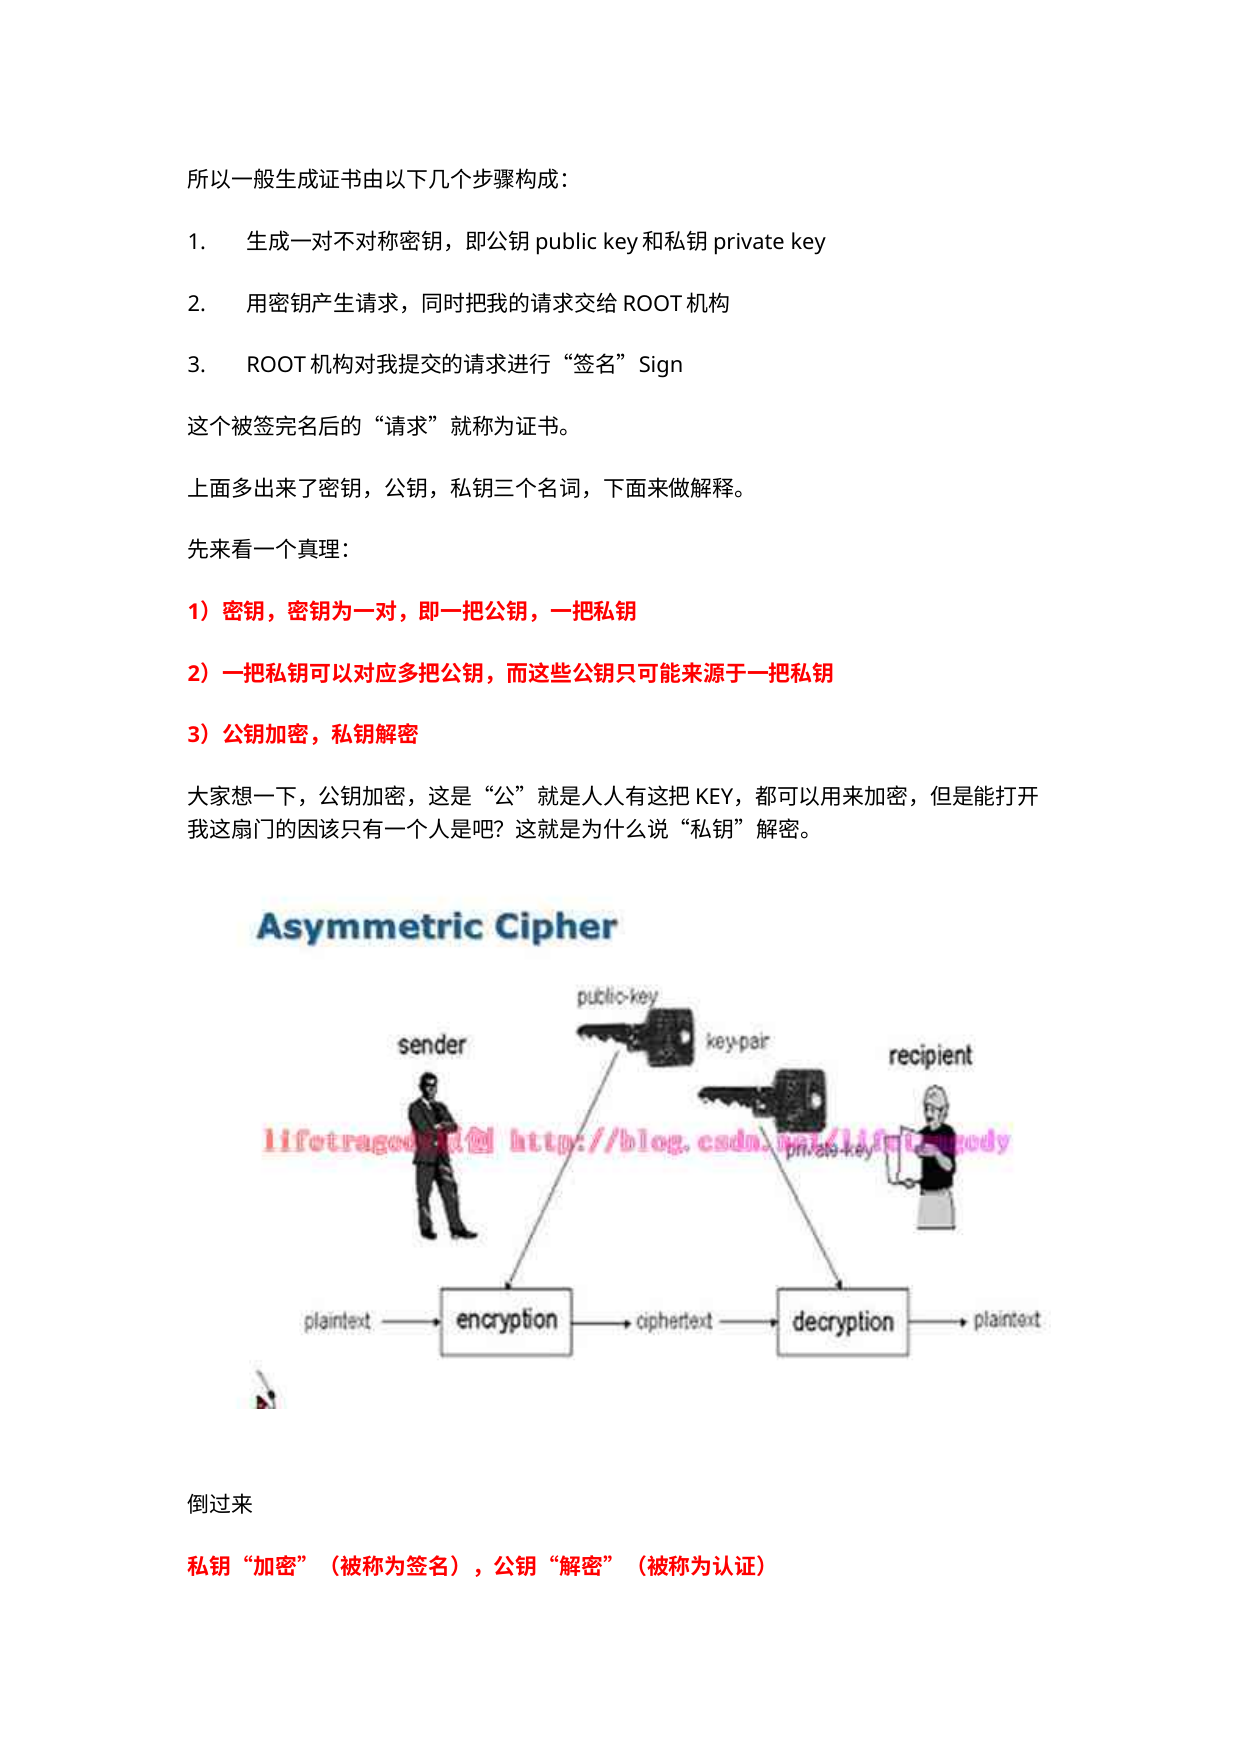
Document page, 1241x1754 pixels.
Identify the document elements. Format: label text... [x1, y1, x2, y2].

text 这个被签完名后的“请求”就称为证书。 [187, 409, 1053, 441]
text 3. ROOT机构对我提交的请求进行“签名”Sign [187, 347, 1053, 379]
text 3）公钥加密，私钥解密 [187, 717, 1053, 749]
text 2）一把私钥可以对应多把公钥，而这些公钥只可能来源于一把私钥 [187, 655, 1053, 688]
text 所以一般生成证书由以下几个步骤构成： [187, 162, 1053, 194]
text 1）密钥，密钥为一对，即一把公钥，一把私钥 [187, 594, 1053, 626]
picture [187, 872, 1087, 1409]
text 大家想一下，公钥加密，这是“公”就是人人有这把KEY，都可以用来加密，但是能打开我这扇门的因该只有一个人是吧？这就是为什么说“私钥”解密。 [187, 779, 1053, 844]
text 2. 用密钥产生请求，同时把我的请求交给ROOT机构 [187, 285, 1053, 318]
text 1. 生成一对不对称密钥，即公钥public key和私钥 private key [187, 224, 1053, 256]
text 倒过来 [187, 1487, 1053, 1519]
text 先来看一个真理： [187, 532, 1053, 564]
text 上面多出来了密钥，公钥，私钥三个名词，下面来做解释。 [187, 470, 1053, 503]
text 私钥“加密”（被称为签名），公钥“解密”（被称为认证） [187, 1549, 1053, 1581]
